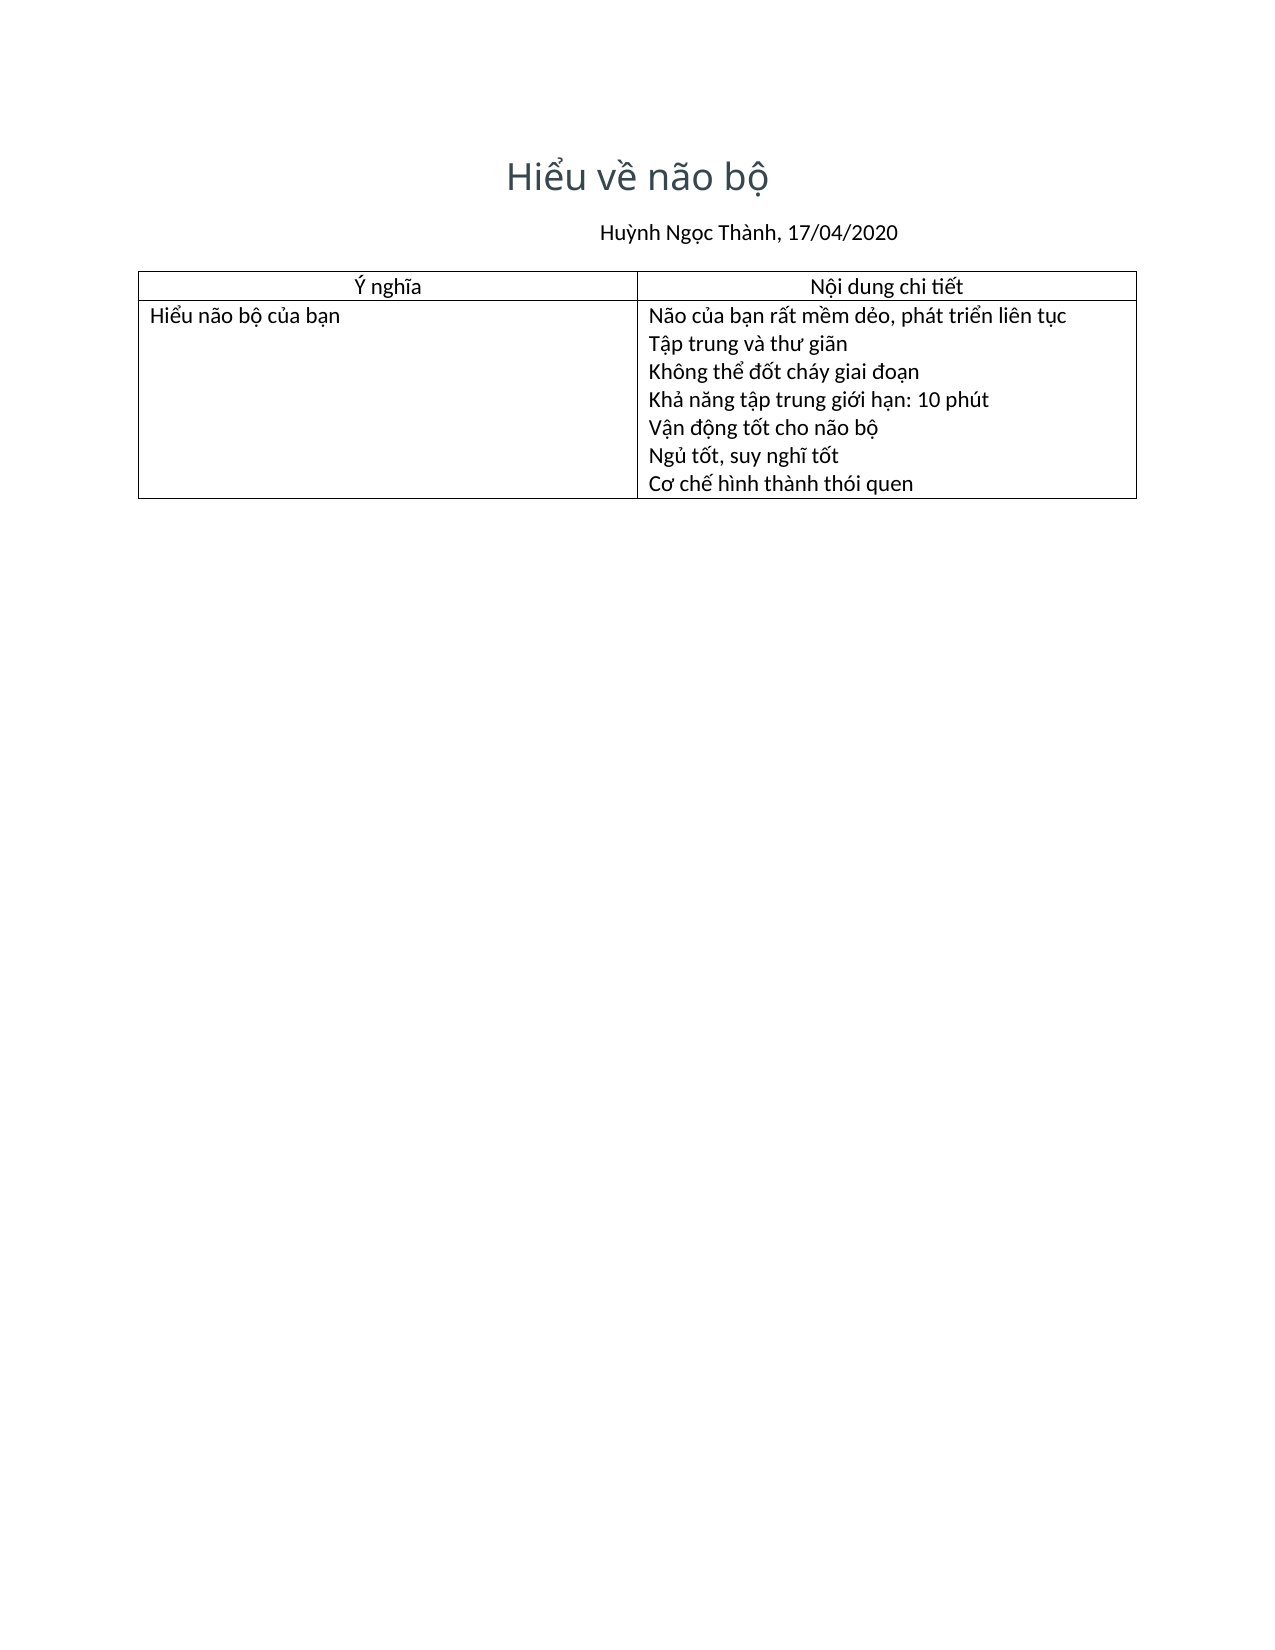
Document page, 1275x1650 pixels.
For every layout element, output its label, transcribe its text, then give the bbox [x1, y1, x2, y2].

table_header Ý nghĩa [139, 272, 637, 300]
table_header Nội dung chi tiết [638, 272, 1136, 300]
table_cell Não của bạn rất mềm dẻo, phát triển liên tục Tập trung và thư giãn Không thể đốt cháy giai đoạn Khả năng tập trung giới hạn: 10 phút Vận động tốt cho não bộ Ngủ tốt, suy nghĩ tốt Cơ chế hình thành thói quen [638, 301, 1136, 497]
text Hiểu về não bộ [150, 150, 1125, 201]
text Huỳnh Ngọc Thành, 17/04/2020 [150, 218, 1125, 246]
table_cell Hiểu não bộ của bạn [139, 301, 637, 497]
